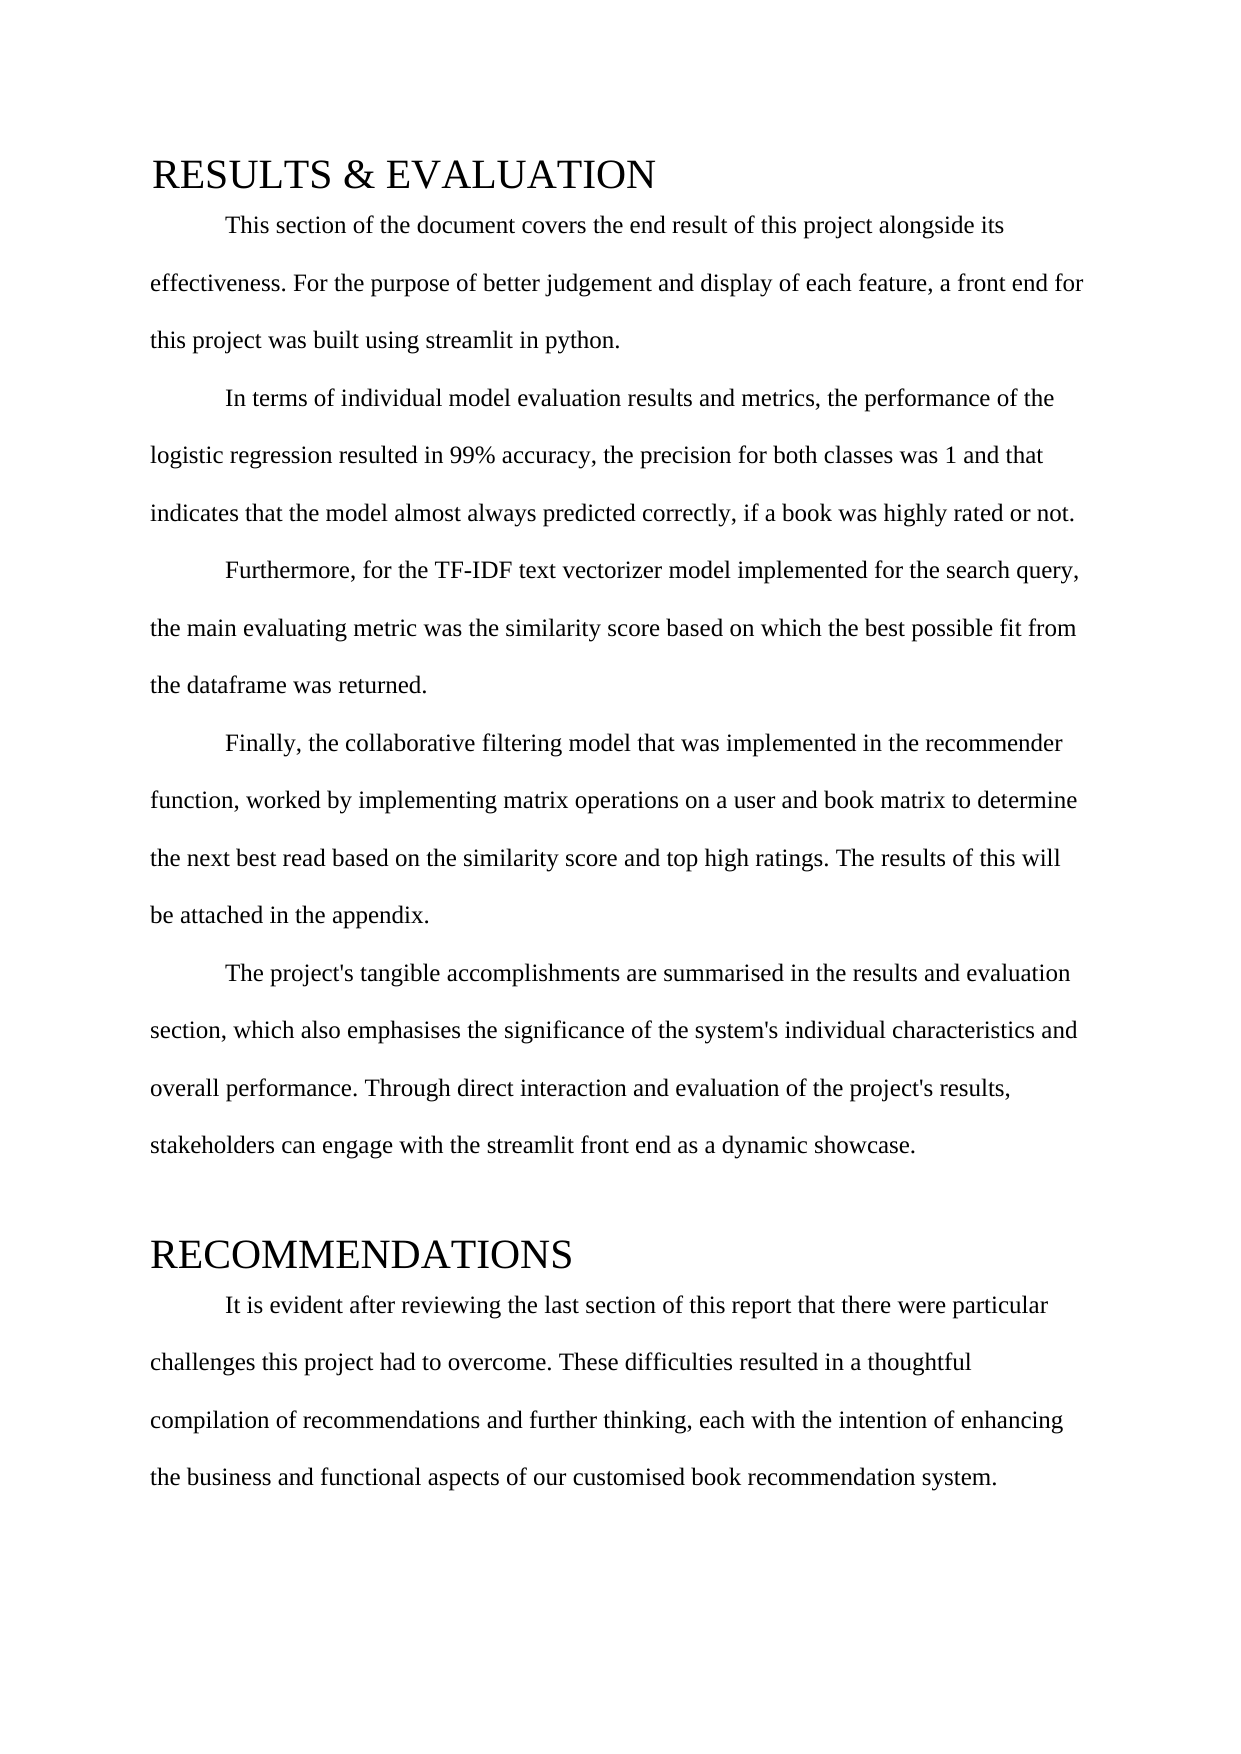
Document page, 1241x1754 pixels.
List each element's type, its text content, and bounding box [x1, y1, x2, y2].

text Finally, the collaborative filtering model that was implemented in the recommender function, worked by implementing matrix operations on a user and book matrix to determine the next best read based on the similarity score and top high ratings. The results of this will be attached in the appendix. [150, 728, 1090, 929]
text In terms of individual model evaluation results and metrics, the performance of the logistic regression resulted in 99% accuracy, the precision for both classes was 1 and that indicates that the model almost always predicted correctly, if a book was highly rated or not. [150, 383, 1090, 527]
subtitle RESULTS & EVALUATION [121, 150, 1090, 198]
text It is evident after reviewing the last section of this report that there were particular challenges this project had to overcome. These difficulties resulted in a thoughtful compilation of recommendations and further thinking, each with the intention of enhancing the business and functional aspects of our customised book recommendation system. [150, 1290, 1090, 1491]
text This section of the document covers the end result of this project alongside its effectiveness. For the purpose of better judgement and display of each feature, a front end for this project was built using streamlit in python. [150, 210, 1090, 354]
text The project's tangible accomplishments are summarised in the results and evaluation section, which also emphasises the significance of the system's individual characteristics and overall performance. Through direct interaction and evaluation of the project's results, stakeholders can engage with the streamlit front end as a dynamic showcase. [150, 958, 1090, 1159]
subtitle RECOMMENDATIONS [150, 1229, 1124, 1277]
text Furthermore, for the TF-IDF text vectorizer model implemented for the search query, the main evaluating metric was the similarity score based on which the best possible fit from the dataframe was returned. [150, 555, 1090, 699]
